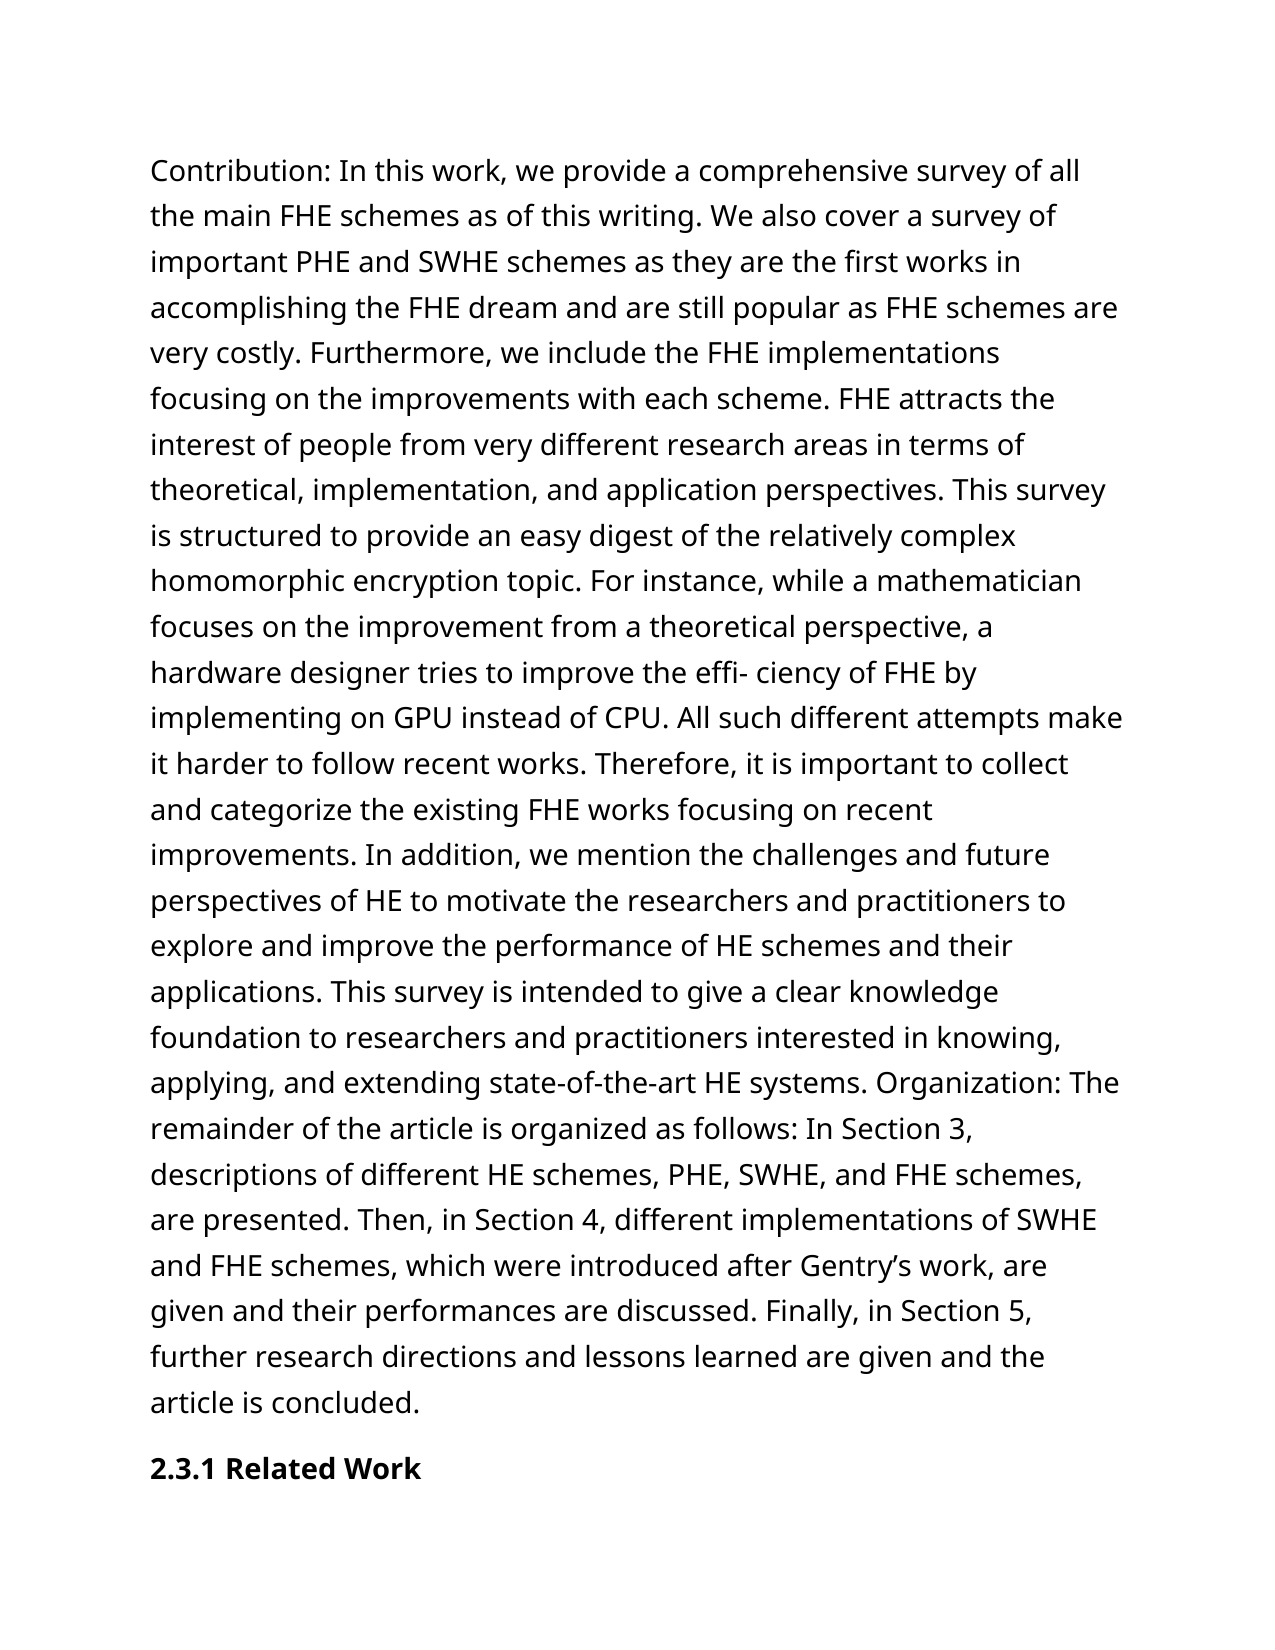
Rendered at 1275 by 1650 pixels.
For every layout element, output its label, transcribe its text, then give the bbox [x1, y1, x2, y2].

text Contribution: In this work, we provide a comprehensive survey of all the main FHE schemes as of this writing. We also cover a survey of important PHE and SWHE schemes as they are the first works in accomplishing the FHE dream and are still popular as FHE schemes are very costly. Furthermore, we include the FHE implementations focusing on the improvements with each scheme. FHE attracts the interest of people from very different research areas in terms of theoretical, implementation, and application perspectives. This survey is structured to provide an easy digest of the relatively complex homomorphic encryption topic. For instance, while a mathematician focuses on the improvement from a theoretical perspective, a hardware designer tries to improve the effi- ciency of FHE by implementing on GPU instead of CPU. All such different attempts make it harder to follow recent works. Therefore, it is important to collect and categorize the existing FHE works focusing on recent improvements. In addition, we mention the challenges and future perspectives of HE to motivate the researchers and practitioners to explore and improve the performance of HE schemes and their applications. This survey is intended to give a clear knowledge foundation to researchers and practitioners interested in knowing, applying, and extending state-of-the-art HE systems. Organization: The remainder of the article is organized as follows: In Section 3, descriptions of different HE schemes, PHE, SWHE, and FHE schemes, are presented. Then, in Section 4, different implementations of SWHE and FHE schemes, which were introduced after Gentry’s work, are given and their performances are discussed. Finally, in Section 5, further research directions and lessons learned are given and the article is concluded. [150, 150, 1125, 1422]
text 2.3.1 Related Work [150, 1448, 1125, 1488]
